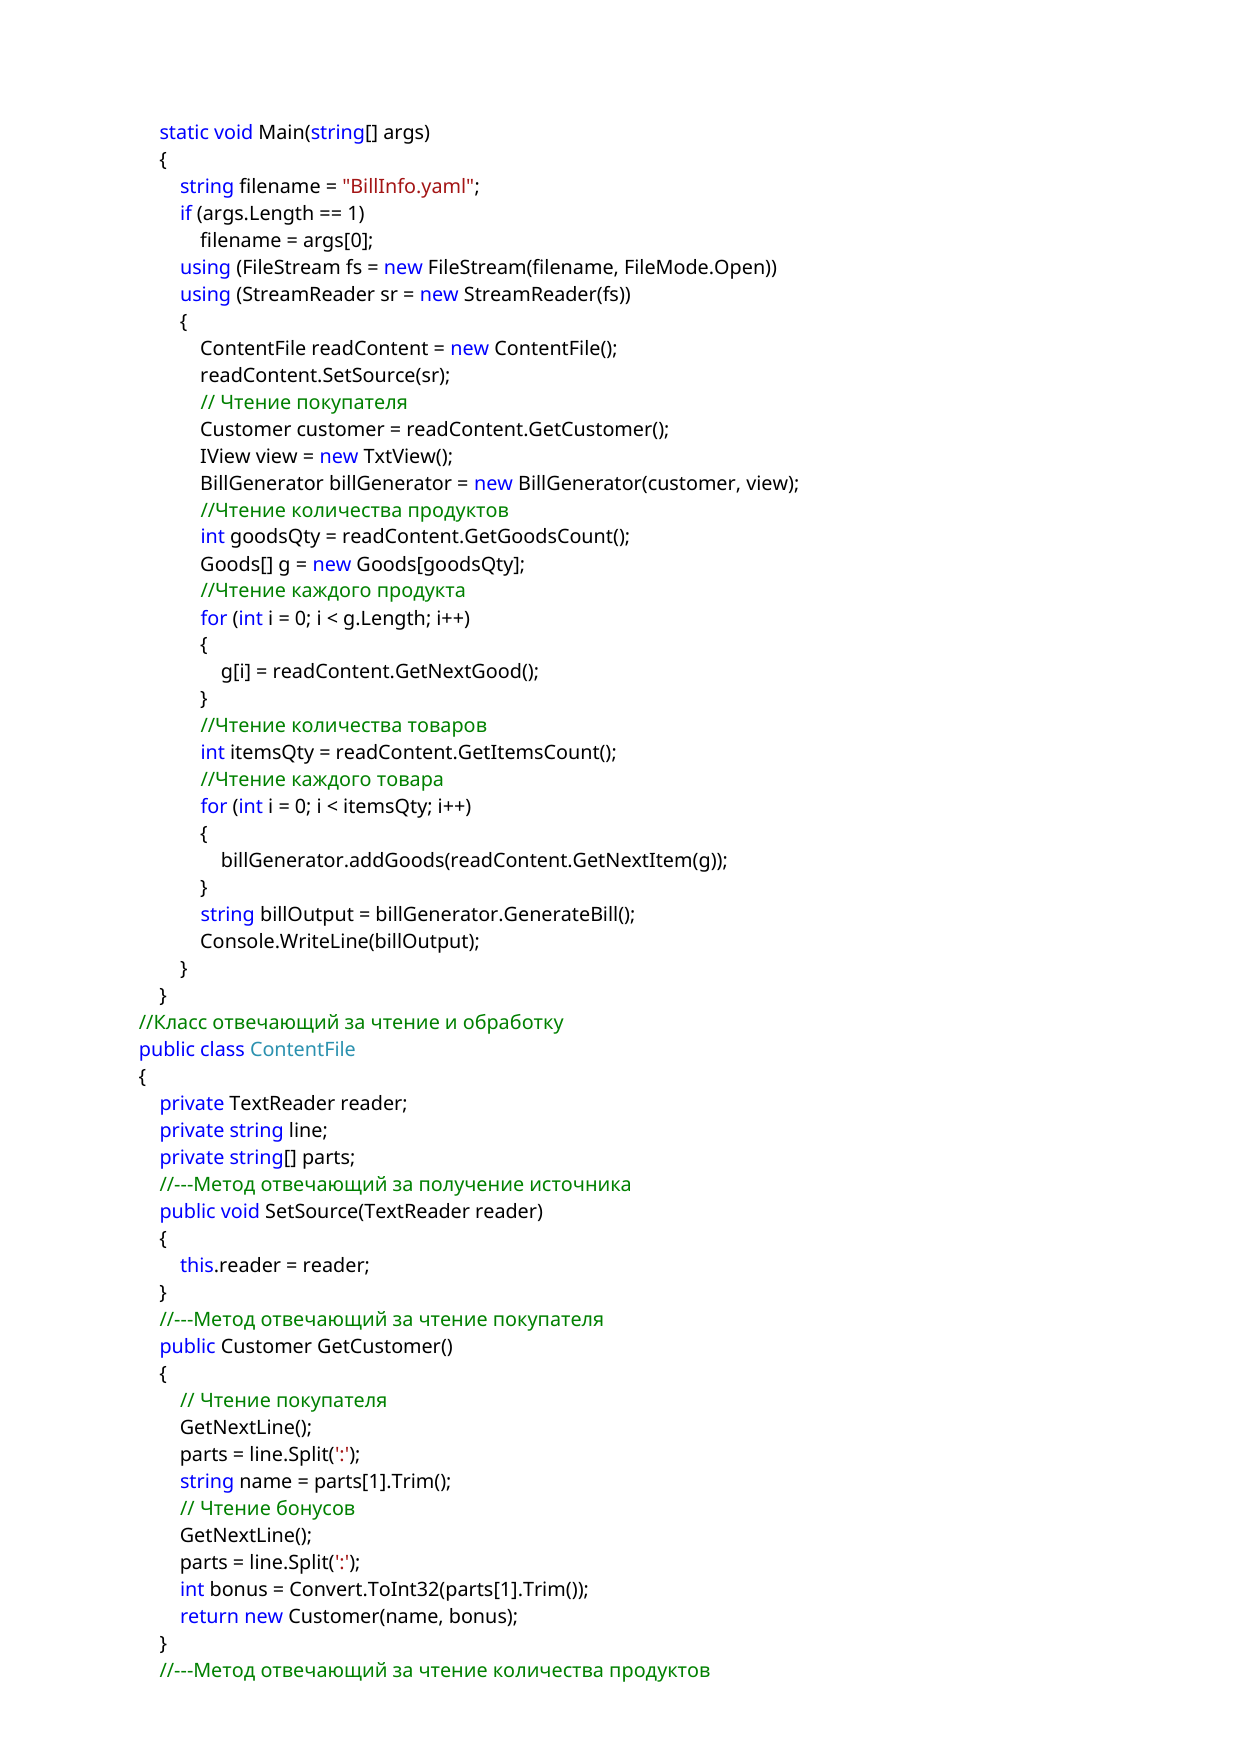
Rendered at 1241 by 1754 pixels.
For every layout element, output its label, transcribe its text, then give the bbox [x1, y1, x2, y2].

text // Чтение покупателя [118, 388, 1152, 415]
text for (int i = 0; i < g.Length; i++) [118, 604, 1152, 631]
text static void Main(string[] args) [118, 118, 1152, 145]
text //---Метод отвечающий за чтение покупателя [118, 1305, 1152, 1332]
text using (StreamReader sr = new StreamReader(fs)) [118, 280, 1152, 307]
text string name = parts[1].Trim(); [118, 1467, 1152, 1494]
text //Класс отвечающий за чтение и обработку [118, 1008, 1152, 1035]
text // Чтение покупателя [118, 1386, 1152, 1413]
text //Чтение количества товаров [118, 712, 1152, 739]
text } [118, 685, 1152, 712]
text GetNextLine(); [118, 1521, 1152, 1548]
text public void SetSource(TextReader reader) [118, 1197, 1152, 1224]
text string billOutput = billGenerator.GenerateBill(); [118, 901, 1152, 927]
text { [118, 1359, 1152, 1386]
text int goodsQty = readContent.GetGoodsCount(); [118, 523, 1152, 550]
text } [118, 981, 1152, 1008]
text using (FileStream fs = new FileStream(filename, FileMode.Open)) [118, 253, 1152, 280]
text readContent.SetSource(sr); [118, 361, 1152, 388]
text } [118, 1629, 1152, 1656]
text } [118, 873, 1152, 901]
text billGenerator.addGoods(readContent.GetNextItem(g)); [118, 847, 1152, 873]
text int itemsQty = readContent.GetItemsCount(); [118, 739, 1152, 766]
text { [118, 1224, 1152, 1251]
text public Customer GetCustomer() [118, 1332, 1152, 1359]
text public class ContentFile [118, 1035, 1152, 1062]
text filename = args[0]; [118, 226, 1152, 253]
text int bonus = Convert.ToInt32(parts[1].Trim()); [118, 1575, 1152, 1602]
text g[i] = readContent.GetNextGood(); [118, 658, 1152, 685]
text //Чтение каждого товара [118, 766, 1152, 793]
text //---Метод отвечающий за чтение количества продуктов [118, 1656, 1152, 1683]
text { [118, 631, 1152, 658]
text ContentFile readContent = new ContentFile(); [118, 334, 1152, 361]
text } [118, 954, 1152, 981]
text } [118, 1278, 1152, 1305]
text if (args.Length == 1) [118, 199, 1152, 226]
text //---Метод отвечающий за получение источника [118, 1170, 1152, 1197]
text //Чтение количества продуктов [118, 496, 1152, 523]
text parts = line.Split(':'); [118, 1440, 1152, 1467]
text //Чтение каждого продукта [118, 577, 1152, 604]
text GetNextLine(); [118, 1413, 1152, 1440]
text { [118, 145, 1152, 172]
text // Чтение бонусов [118, 1494, 1152, 1521]
text Console.WriteLine(billOutput); [118, 927, 1152, 954]
text { [118, 1062, 1152, 1089]
text string filename = "BillInfo.yaml"; [118, 172, 1152, 199]
text IView view = new TxtView(); [118, 442, 1152, 469]
text private string line; [118, 1116, 1152, 1143]
text return new Customer(name, bonus); [118, 1602, 1152, 1629]
text Goods[] g = new Goods[goodsQty]; [118, 550, 1152, 577]
text BillGenerator billGenerator = new BillGenerator(customer, view); [118, 469, 1152, 496]
text Customer customer = readContent.GetCustomer(); [118, 415, 1152, 442]
text parts = line.Split(':'); [118, 1548, 1152, 1575]
text private TextReader reader; [118, 1089, 1152, 1116]
text { [118, 819, 1152, 847]
text for (int i = 0; i < itemsQty; i++) [118, 793, 1152, 819]
text this.reader = reader; [118, 1251, 1152, 1278]
text private string[] parts; [118, 1143, 1152, 1170]
text { [118, 307, 1152, 334]
